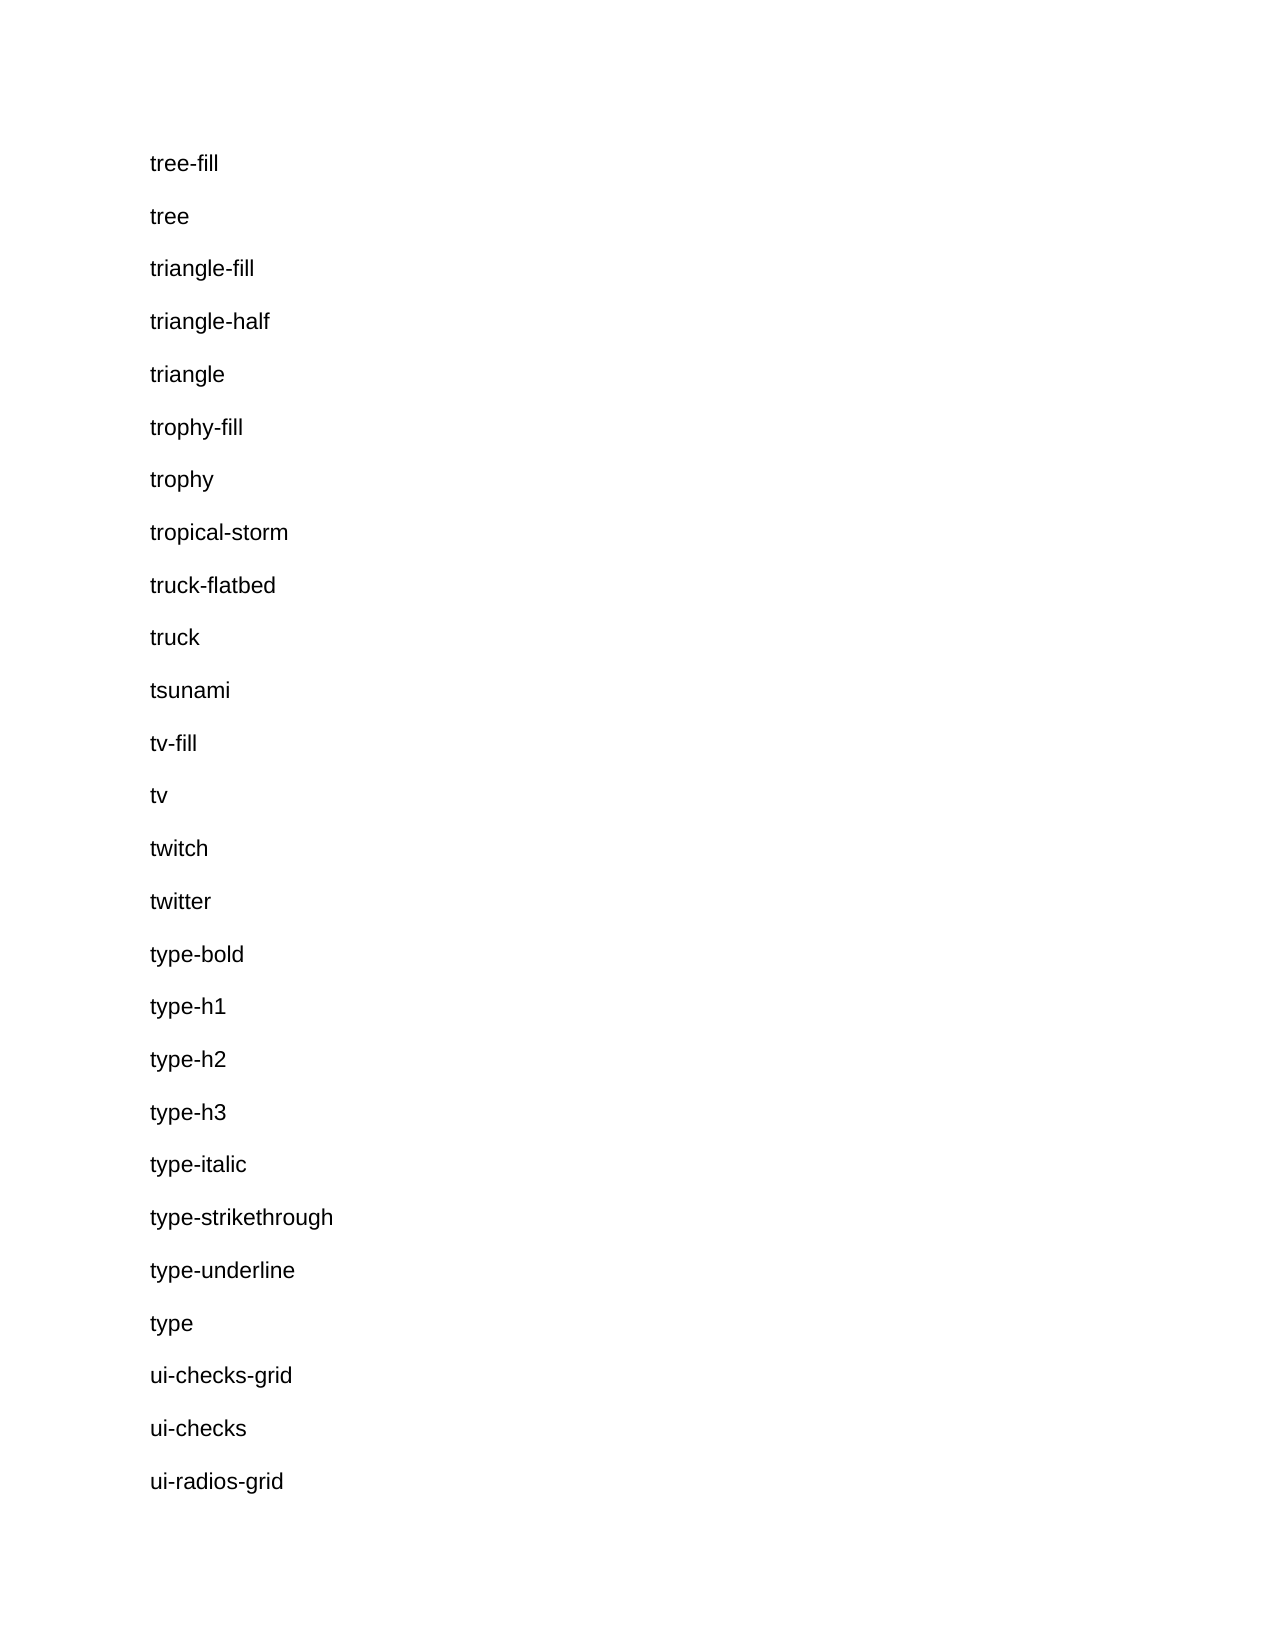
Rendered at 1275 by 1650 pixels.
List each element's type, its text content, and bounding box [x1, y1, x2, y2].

text ui-radios-grid [150, 1468, 1125, 1494]
text trophy-fill [150, 413, 1125, 440]
text type-strikethrough [150, 1204, 1125, 1231]
text tree [150, 203, 1125, 229]
text truck [150, 624, 1125, 651]
text tsunami [150, 677, 1125, 703]
text tv-fill [150, 730, 1125, 756]
text type-underline [150, 1257, 1125, 1283]
text type [150, 1309, 1125, 1336]
text triangle-half [150, 308, 1125, 334]
text type-bold [150, 941, 1125, 967]
text type-h3 [150, 1099, 1125, 1125]
text twitch [150, 835, 1125, 862]
text tropical-storm [150, 519, 1125, 545]
text ui-checks [150, 1415, 1125, 1441]
text type-h1 [150, 993, 1125, 1020]
text triangle [150, 361, 1125, 387]
text tv [150, 782, 1125, 809]
text type-italic [150, 1151, 1125, 1178]
text truck-flatbed [150, 572, 1125, 598]
text trophy [150, 466, 1125, 493]
text twitter [150, 888, 1125, 914]
text type-h2 [150, 1046, 1125, 1072]
text tree-fill [150, 150, 1125, 176]
text triangle-fill [150, 255, 1125, 282]
text ui-checks-grid [150, 1362, 1125, 1389]
